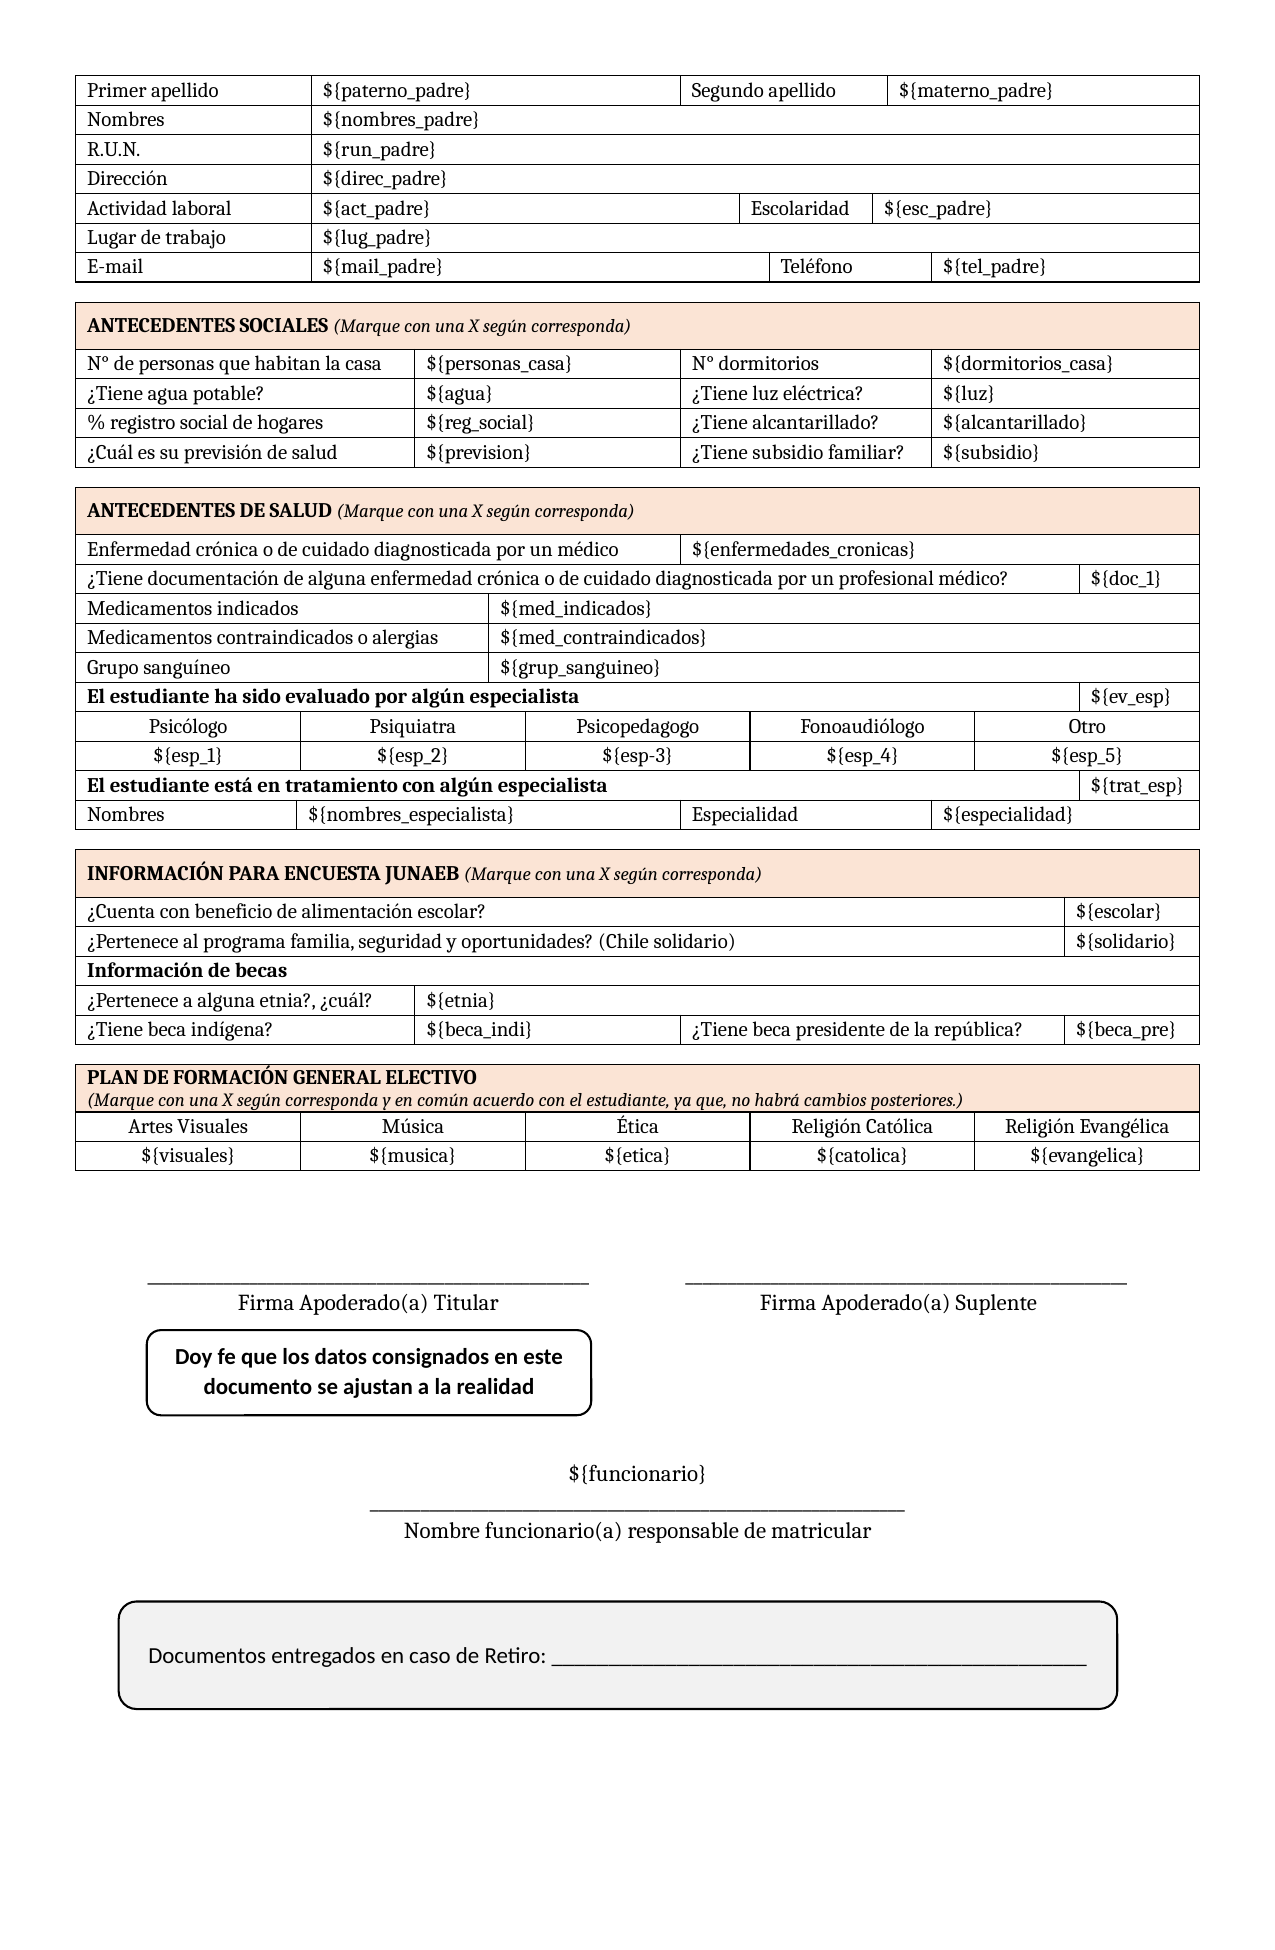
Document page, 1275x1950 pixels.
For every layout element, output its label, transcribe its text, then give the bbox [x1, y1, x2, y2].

table_cell Especialidad [681, 801, 931, 829]
table_cell Primer apellido [76, 76, 311, 104]
table_cell Escolaridad [740, 194, 872, 222]
table_cell ${solidario} [1065, 927, 1199, 956]
table_cell El estudiante está en tratamiento con algún especialista [76, 771, 1079, 799]
table_cell % registro social de hogares [76, 409, 414, 437]
table_cell ${lug_padre} [312, 224, 1199, 252]
table_cell Enfermedad crónica o de cuidado diagnosticada por un médico [76, 535, 680, 564]
table_header ANTECEDENTES DE SALUD (Marque con una X según corresponda) [76, 488, 1199, 534]
table_cell ${enfermedades_cronicas} [681, 535, 1199, 564]
table_cell Nombres [76, 106, 311, 134]
table_cell Artes Visuales [76, 1113, 300, 1141]
table_cell ${etica} [526, 1142, 749, 1170]
table_header PLAN DE FORMACIÓN GENERAL ELECTIVO (Marque con una X según corresponda y en común acuerdo con el estudiante, ya que, no habrá cambios posteriores.) [76, 1065, 1199, 1111]
table_cell Segundo apellido [681, 76, 887, 104]
table_cell Actividad laboral [76, 194, 311, 222]
text Nombre funcionario(a) responsable de matricular [75, 1518, 1200, 1544]
table_cell Psiquiatra [301, 712, 525, 741]
table_cell El estudiante ha sido evaluado por algún especialista [76, 683, 1079, 711]
table_cell Música [301, 1113, 525, 1141]
table_cell ${etnia} [415, 986, 1199, 1014]
text Firma Apoderado(a) Titular Firma Apoderado(a) Suplente [75, 1290, 1200, 1316]
text ____________________________________________________ ____________________________________________________ [75, 1262, 1200, 1288]
table_cell ${nombres_padre} [312, 106, 1199, 134]
table_cell Psicopedagogo [526, 712, 749, 741]
table_cell Religión Evangélica [975, 1113, 1199, 1141]
table_cell ¿Pertenece al programa familia, seguridad y oportunidades? (Chile solidario) [76, 927, 1064, 956]
table_cell ${reg_social} [415, 409, 680, 437]
table_cell ${dormitorios_casa} [932, 350, 1199, 378]
table_cell ${beca_pre} [1065, 1016, 1199, 1044]
table_cell ${med_contraindicados} [489, 624, 1199, 652]
table_cell ${nombres_especialista} [297, 801, 680, 829]
table_header INFORMACIÓN PARA ENCUESTA JUNAEB (Marque con una X según corresponda) [76, 850, 1199, 897]
table_cell N° de personas que habitan la casa [76, 350, 414, 378]
text _______________________________________________________________ [75, 1489, 1200, 1516]
table_cell Religión Católica [751, 1113, 974, 1141]
table_cell ¿Tiene documentación de alguna enfermedad crónica o de cuidado diagnosticada por un profesional médico? [76, 565, 1079, 593]
table_cell ¿Tiene beca indígena? [76, 1016, 414, 1044]
table_cell ${esc_padre} [873, 194, 1199, 222]
table_cell ${evangelica} [975, 1142, 1199, 1170]
table_cell ${med_indicados} [489, 594, 1199, 623]
table_cell ${beca_indi} [415, 1016, 680, 1044]
table_cell ${esp-3} [526, 742, 749, 770]
table_cell E-mail [76, 253, 311, 281]
table_cell ${esp_4} [751, 742, 974, 770]
table_cell ¿Cuenta con beneficio de alimentación escolar? [76, 898, 1064, 926]
table_cell ${subsidio} [932, 438, 1199, 467]
table_cell Dirección [76, 165, 311, 193]
table_header ANTECEDENTES SOCIALES (Marque con una X según corresponda) [76, 303, 1199, 349]
table_cell ${mail_padre} [312, 253, 769, 281]
table_cell Grupo sanguíneo [76, 653, 488, 682]
table_cell ${esp_1} [76, 742, 300, 770]
table_cell ¿Tiene agua potable? [76, 379, 414, 408]
table_cell ${materno_padre} [888, 76, 1199, 104]
table_cell Lugar de trabajo [76, 224, 311, 252]
table_cell ${luz} [932, 379, 1199, 408]
table_cell Teléfono [770, 253, 931, 281]
table_cell ¿Cuál es su previsión de salud [76, 438, 414, 467]
table_cell Ética [526, 1113, 749, 1141]
table_cell ${paterno_padre} [312, 76, 680, 104]
table_cell ${run_padre} [312, 135, 1199, 163]
table_cell ${catolica} [751, 1142, 974, 1170]
table_cell ¿Tiene luz eléctrica? [681, 379, 931, 408]
table_cell Información de becas [76, 957, 1199, 985]
table_cell ${trat_esp} [1080, 771, 1199, 799]
table_cell ¿Tiene subsidio familiar? [681, 438, 931, 467]
table_cell Medicamentos contraindicados o alergias [76, 624, 488, 652]
table_cell ¿Tiene alcantarillado? [681, 409, 931, 437]
table_cell ${musica} [301, 1142, 525, 1170]
table_cell ${prevision} [415, 438, 680, 467]
table_cell ${doc_1} [1080, 565, 1199, 593]
table_cell ${agua} [415, 379, 680, 408]
table_cell ${grup_sanguineo} [489, 653, 1199, 682]
table_cell Medicamentos indicados [76, 594, 488, 623]
table_cell R.U.N. [76, 135, 311, 163]
table_cell ${personas_casa} [415, 350, 680, 378]
table_cell ${visuales} [76, 1142, 300, 1170]
table_cell ${act_padre} [312, 194, 739, 222]
table_cell ${esp_5} [975, 742, 1199, 770]
table_cell Fonoaudiólogo [751, 712, 974, 741]
table_cell ${esp_2} [301, 742, 525, 770]
table_cell ${especialidad} [932, 801, 1199, 829]
table_cell N° dormitorios [681, 350, 931, 378]
table_cell ${escolar} [1065, 898, 1199, 926]
table_cell Psicólogo [76, 712, 300, 741]
table_cell ¿Tiene beca presidente de la república? [681, 1016, 1064, 1044]
table_cell Nombres [76, 801, 296, 829]
table_cell ${direc_padre} [312, 165, 1199, 193]
table_cell ${alcantarillado} [932, 409, 1199, 437]
table_cell ¿Pertenece a alguna etnia?, ¿cuál? [76, 986, 414, 1014]
table_cell ${ev_esp} [1080, 683, 1199, 711]
text ${funcionario} [75, 1461, 1200, 1487]
table_cell Otro [975, 712, 1199, 741]
table_cell ${tel_padre} [932, 253, 1199, 281]
